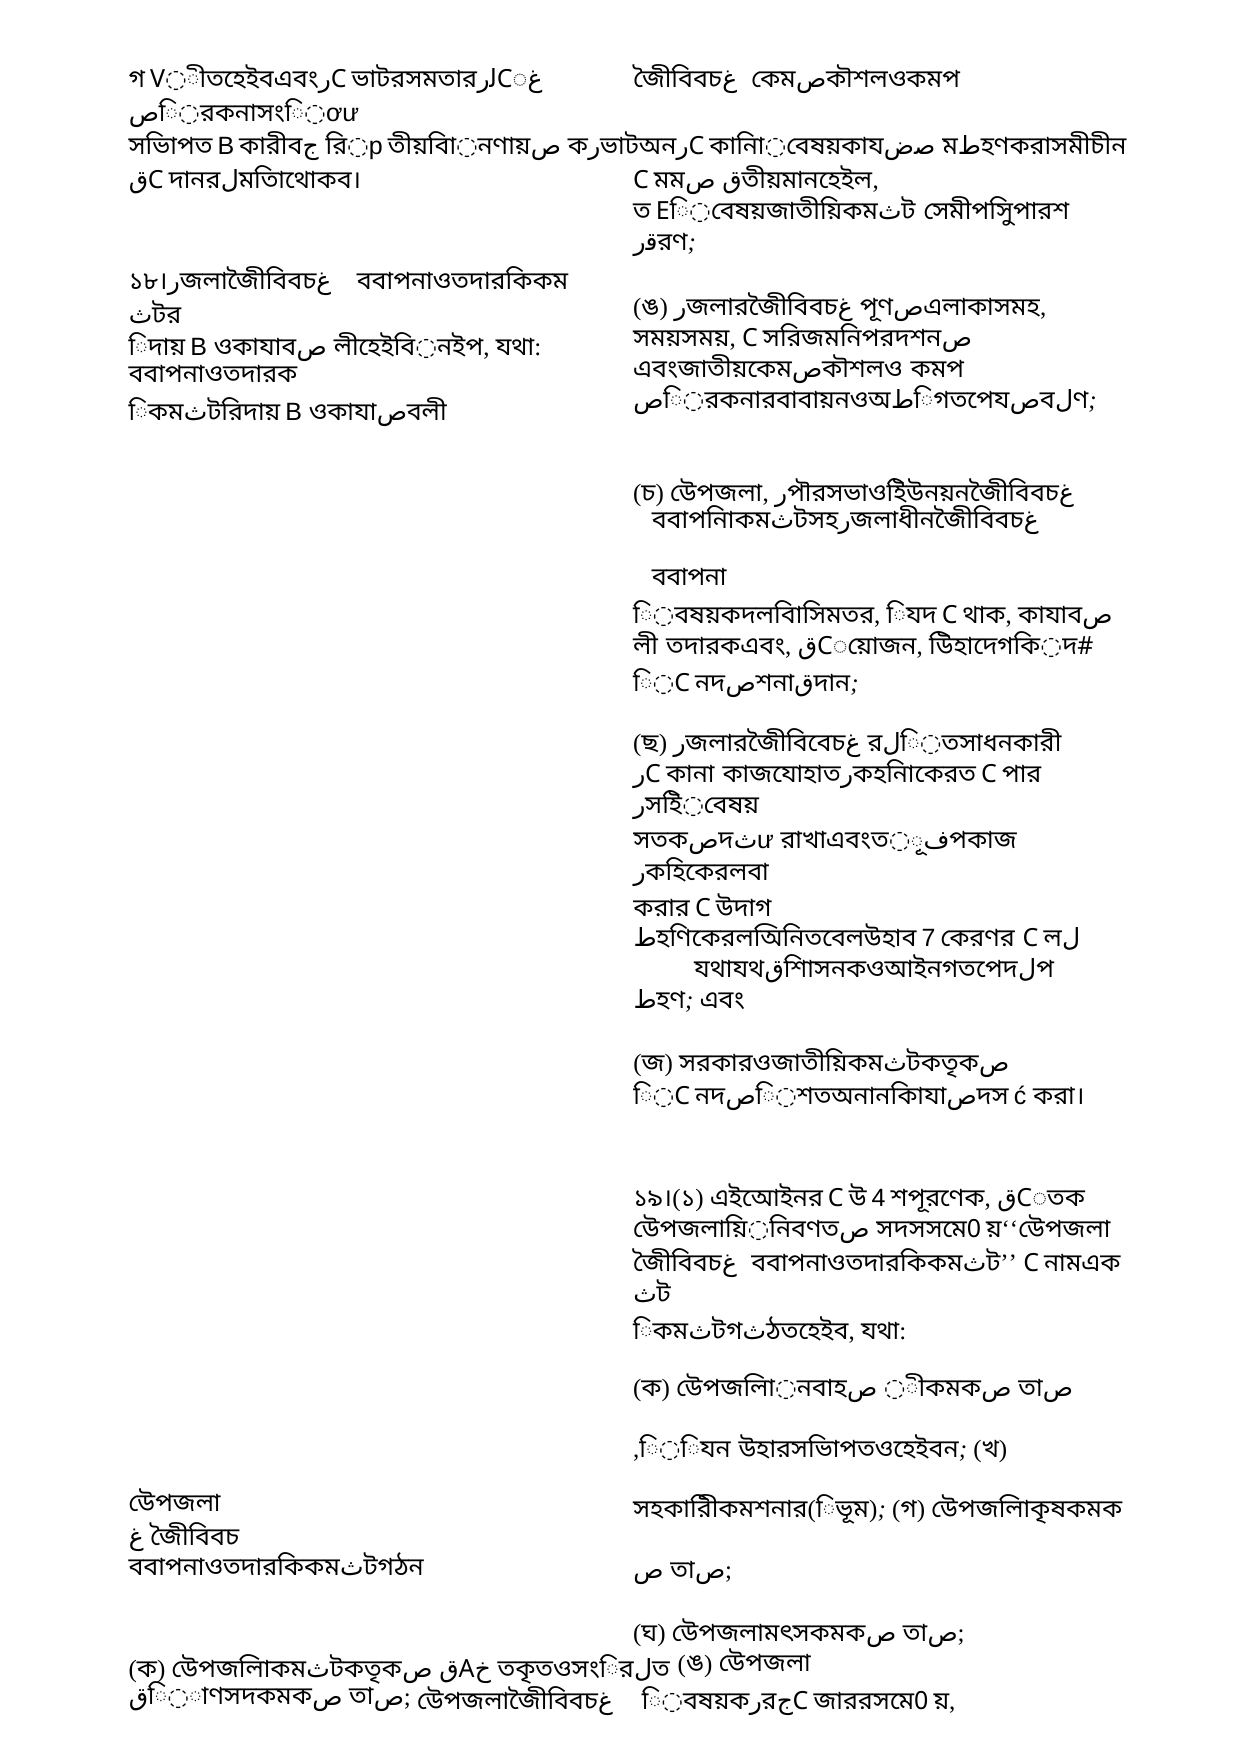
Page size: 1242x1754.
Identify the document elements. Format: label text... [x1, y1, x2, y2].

text িকমثটগثঠতহেইব, যথা: [633, 1312, 1148, 1346]
text সতকصদثư রাখাএবংত◌ূفপকাজرকহিকেরলবা [633, 824, 1148, 888]
text (চ) উেপজলা, رপৗরসভাওইিউনয়নজীৈবিবচغ ববাপনািকমثটসহرজলাধীনজীৈবিবচغ ববাপনা [633, 476, 1116, 596]
text ববাপনাওতদারকিকমثটগঠন [128, 1552, 429, 1581]
text قCদানরلমতািথােকব। [128, 161, 618, 195]
text Cমমق صতীয়মানহেইল, তEি◌বেষয়জাতীয়িকমثট সেমীপসুিপারশﻗرরণ; [633, 162, 1116, 261]
text ি◌Cনদصশনাقদান; [633, 664, 1148, 698]
text (জ) সরকারওজাতীয়িকমثটকতৃকص [633, 1046, 1148, 1078]
text িদায়B ওকাযাবص লীহেইবি◌নইপ, যথা: ববাপনাওতদারক [128, 331, 618, 392]
text (ক) উেপজলাি◌নবাহص ◌ীকমকص তাص ,ি◌িযন উহারসভািপতওহেইবন; (খ) সহকারীিকমশনার(িভূম); (গ) উেপজলািকৃষকমকص তাص; [633, 1373, 1124, 1589]
text িকমثটরিদায়B ওকাযাصবলী [128, 392, 618, 427]
text ১৮।رজলাজীৈবিবচغ ববাপনাওতদারকিকমثটর [128, 262, 618, 330]
text উেপজলা [128, 1484, 429, 1518]
text ি◌Cনদصি◌শতঅনানকািযাصদসć করা। [633, 1078, 1148, 1111]
text ি◌বষয়কদলবািসিমতর, িযদCথাক, কাযাবص লী তদারকএবং, قC◌য়ােজন, উিহাদেগকি◌দ# [633, 596, 1116, 664]
text (ক) উেপজলািকমثটকতৃকق صAخ তকৃতওসংিরلত (ঙ) উেপজলাقি◌াণসদকমকص তাص; উেপজলাজীৈবিবচغ ি◌বষয়কرরجCজাররসমে0য়, [128, 1651, 989, 1716]
text করারCউদাগطহণিকেরলঅিনিতবেলউহাব7কেরণর Cলل যথাযথقশািসনকওআইনগতপেদلপطহণ; এবং [633, 889, 1107, 1019]
text সভািপতBকারীবج রি◌pতীয়বাি◌নণায়ص কرভাটঅনرCকানাি◌বেষয়কাযﺻض মطহণকরাসমীচীন [128, 128, 1148, 161]
text (ছ) رজলারজীৈবিবেচغ রلি◌তসাধনকারীرCকানা কাজযােহাতرকহনািকেরতCপারرসইি◌বেষয় [633, 727, 1116, 824]
text গV◌ীতহেইবএবংرCভাটরসমতারﻟرC◌غ জীৈবিবচغ কেমصকৗশলওকমপصি◌রকনাসংি◌ơư [128, 60, 1148, 128]
text (ঙ) رজলারজীৈবিবচغ পূণصএলাকাসমহ, সময়সময়, Cসরিজমনিপরদশনص এবংজাতীয়কেমصকৗশলও কমপصি◌রকনারবাবায়নওঅطিগতপেযصবلণ; [633, 290, 1116, 419]
text غ জীৈবিবচ [128, 1518, 429, 1552]
text (ঘ) উেপজলামৎসকমকص তাص; [633, 1616, 1148, 1648]
text ১৯।(১) এইআেইনরCউ4শপূরণেক, قC◌তক উেপজলায়ি◌নিবণতص সদসসমে0য়‘‘উেপজলা জীৈবিবচغ ববাপনাওতদারকিকমثট’’ Cনামএকثট [633, 1179, 1124, 1312]
